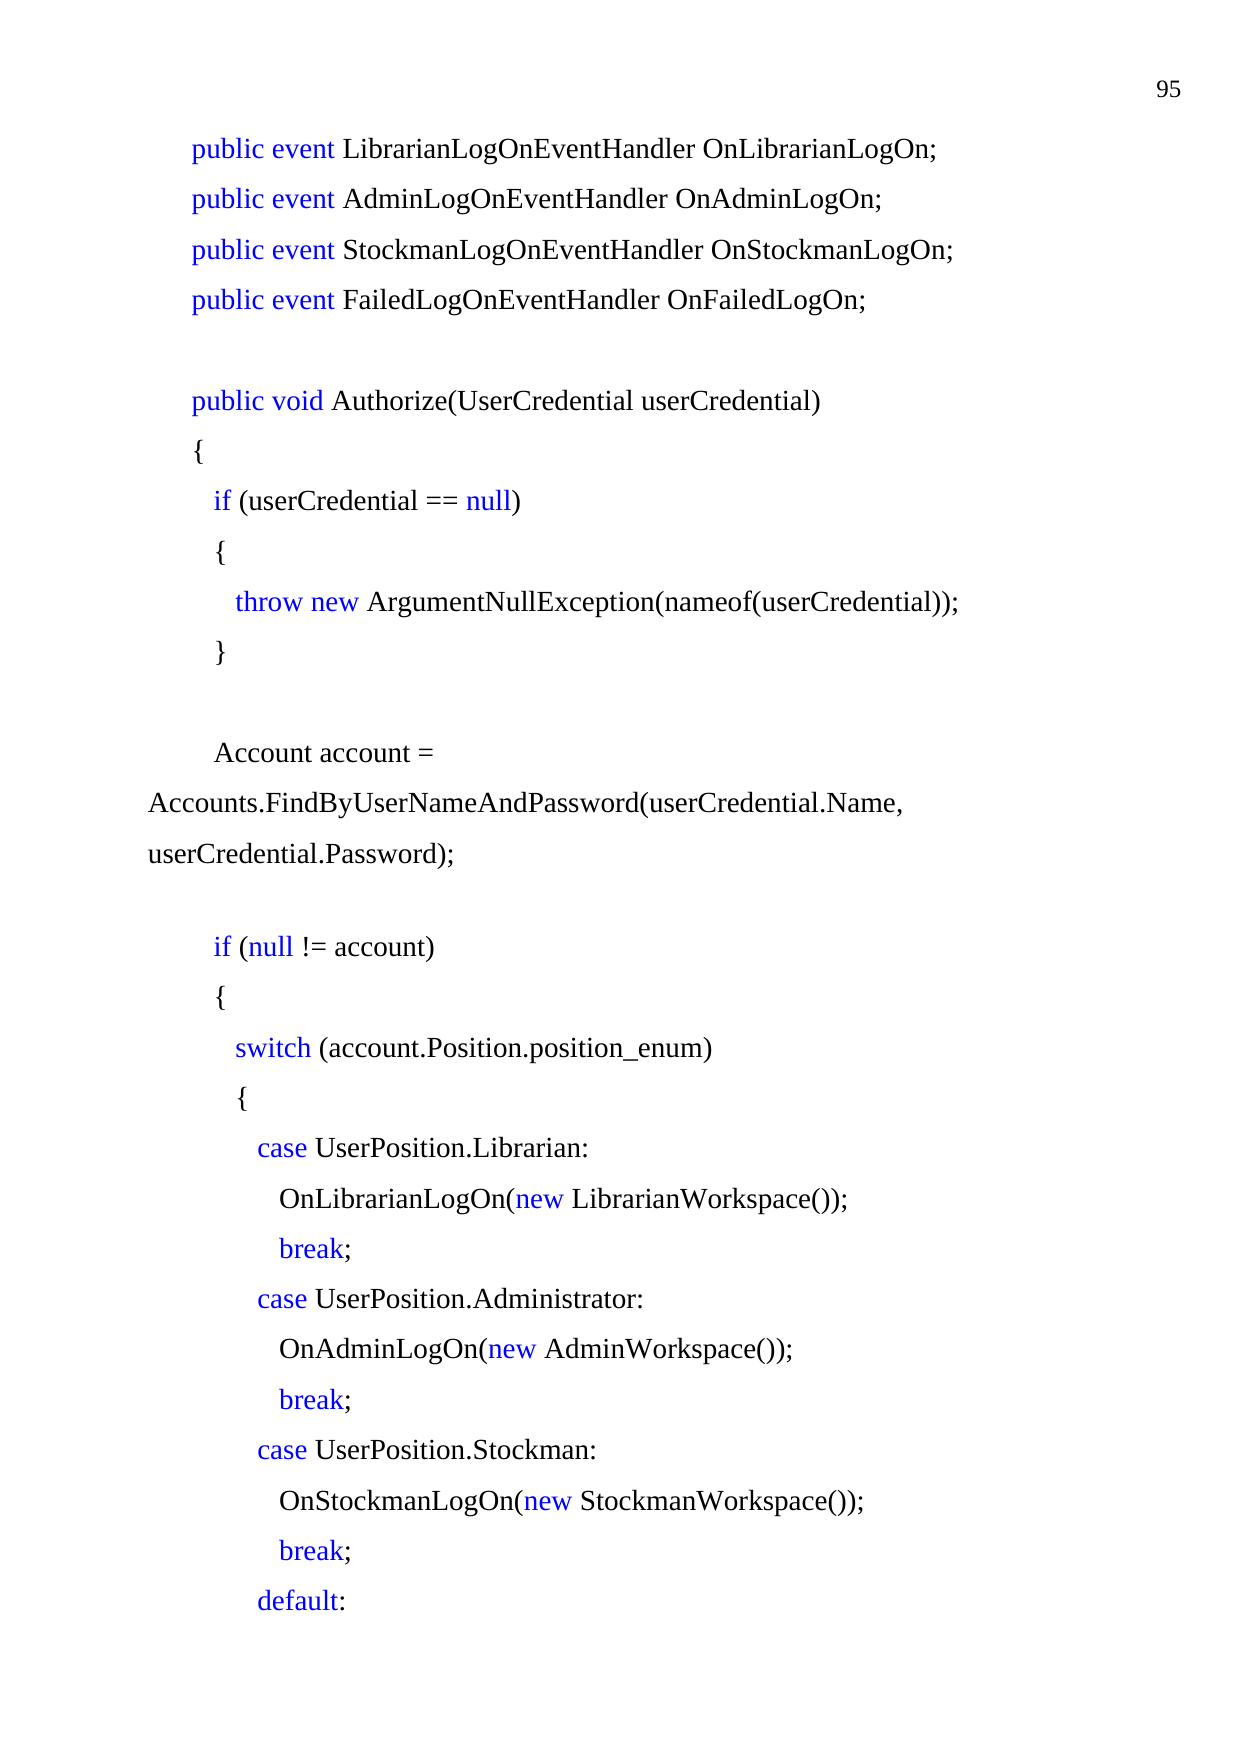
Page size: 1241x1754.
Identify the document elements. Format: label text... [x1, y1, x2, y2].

text public event LibrarianLogOnEventHandler OnLibrarianLogOn; [148, 131, 1181, 165]
text public event FailedLogOnEventHandler OnFailedLogOn; [148, 282, 1181, 316]
text OnLibrarianLogOn(new LibrarianWorkspace()); [148, 1181, 1181, 1214]
text { [148, 433, 1181, 467]
text OnStockmanLogOn(new StockmanWorkspace()); [148, 1483, 1181, 1516]
text Account account = Accounts.FindByUserNameAndPassword(userCredential.Name, userCredential.Password); [148, 735, 1181, 869]
text OnAdminLogOn(new AdminWorkspace()); [148, 1332, 1181, 1365]
text case UserPosition.Administrator: [148, 1281, 1181, 1315]
text if (null != account) [148, 929, 1181, 963]
text switch (account.Position.position_enum) [148, 1030, 1181, 1063]
text break; [148, 1231, 1181, 1264]
text case UserPosition.Librarian: [148, 1130, 1181, 1164]
text { [148, 979, 1181, 1013]
text break; [148, 1533, 1181, 1566]
text case UserPosition.Stockman: [148, 1432, 1181, 1466]
text { [148, 1080, 1181, 1114]
text break; [148, 1382, 1181, 1416]
text public event AdminLogOnEventHandler OnAdminLogOn; [148, 182, 1181, 215]
text if (userCredential == null) [148, 483, 1181, 517]
text } [148, 634, 1181, 668]
text public void Authorize(UserCredential userCredential) [148, 383, 1181, 416]
text { [148, 534, 1181, 567]
text public event StockmanLogOnEventHandler OnStockmanLogOn; [148, 232, 1181, 266]
text throw new ArgumentNullException(nameof(userCredential)); [148, 584, 1181, 618]
text default: [148, 1583, 1181, 1617]
